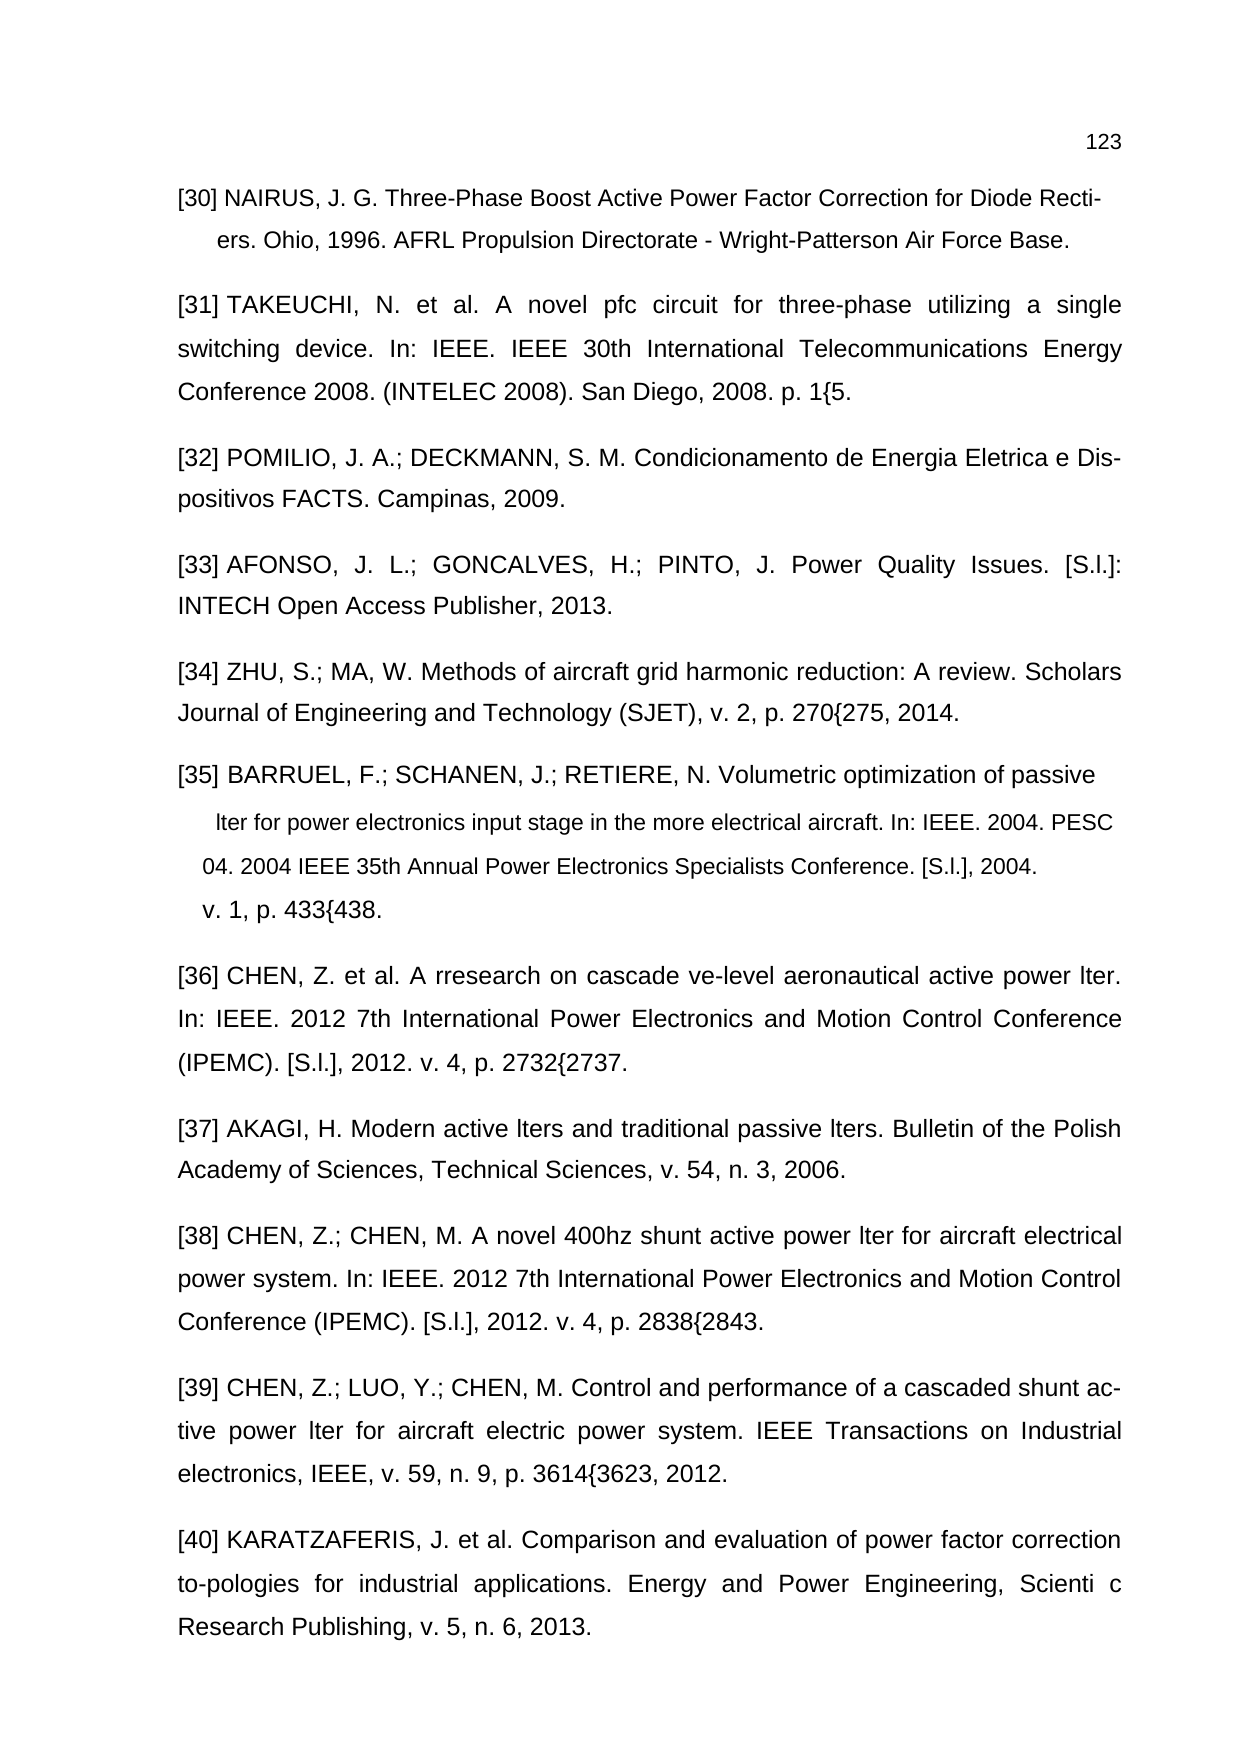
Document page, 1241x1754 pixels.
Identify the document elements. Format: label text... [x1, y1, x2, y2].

list BARRUEL, F.; SCHANEN, J.; RETIERE, N. Volumetric optimization of passive [177, 760, 1123, 789]
list CHEN, Z.; CHEN, M. A novel 400hz shunt active power lter for aircraft electrical power system. In: IEEE. 2012 7th International Power Electronics and Motion Control Conference (IPEMC). [S.l.], 2012. v. 4, p. 2838{2843. [177, 1221, 1123, 1336]
text 123 [1085, 129, 1123, 154]
text lter for power electronics input stage in the more electrical aircraft. In: IEEE. 2004. PESC 04. 2004 IEEE 35th Annual Power Electronics Specialists Conference. [S.l.], 2004. [202, 809, 1123, 879]
list CHEN, Z.; LUO, Y.; CHEN, M. Control and performance of a cascaded shunt ac-tive power lter for aircraft electric power system. IEEE Transactions on Industrial electronics, IEEE, v. 59, n. 9, p. 3614{3623, 2012. [177, 1373, 1123, 1488]
text v. 1, p. 433{438. [202, 896, 1123, 924]
text [30] NAIRUS, J. G. Three-Phase Boost Active Power Factor Correction for Diode Recti-ers. Ohio, 1996. AFRL Propulsion Directorate - Wright-Patterson Air Force Base. [177, 183, 1123, 253]
list TAKEUCHI, N. et al. A novel pfc circuit for three-phase utilizing a single switching device. In: IEEE. IEEE 30th International Telecommunications Energy Conference 2008. (INTELEC 2008). San Diego, 2008. p. 1{5. [177, 290, 1123, 405]
list AFONSO, J. L.; GONCALVES, H.; PINTO, J. Power Quality Issues. [S.l.]: INTECH Open Access Publisher, 2013. [177, 550, 1123, 620]
list ZHU, S.; MA, W. Methods of aircraft grid harmonic reduction: A review. Scholars Journal of Engineering and Technology (SJET), v. 2, p. 270{275, 2014. [177, 657, 1123, 727]
list CHEN, Z. et al. A rresearch on cascade ve-level aeronautical active power lter. In: IEEE. 2012 7th International Power Electronics and Motion Control Conference (IPEMC). [S.l.], 2012. v. 4, p. 2732{2737. [177, 961, 1123, 1076]
list POMILIO, J. A.; DECKMANN, S. M. Condicionamento de Energia Eletrica e Dis-positivos FACTS. Campinas, 2009. [177, 443, 1123, 513]
list KARATZAFERIS, J. et al. Comparison and evaluation of power factor correction to-pologies for industrial applications. Energy and Power Engineering, Scienti c Research Publishing, v. 5, n. 6, 2013. [177, 1526, 1123, 1641]
list AKAGI, H. Modern active lters and traditional passive lters. Bulletin of the Polish Academy of Sciences, Technical Sciences, v. 54, n. 3, 2006. [177, 1114, 1123, 1183]
